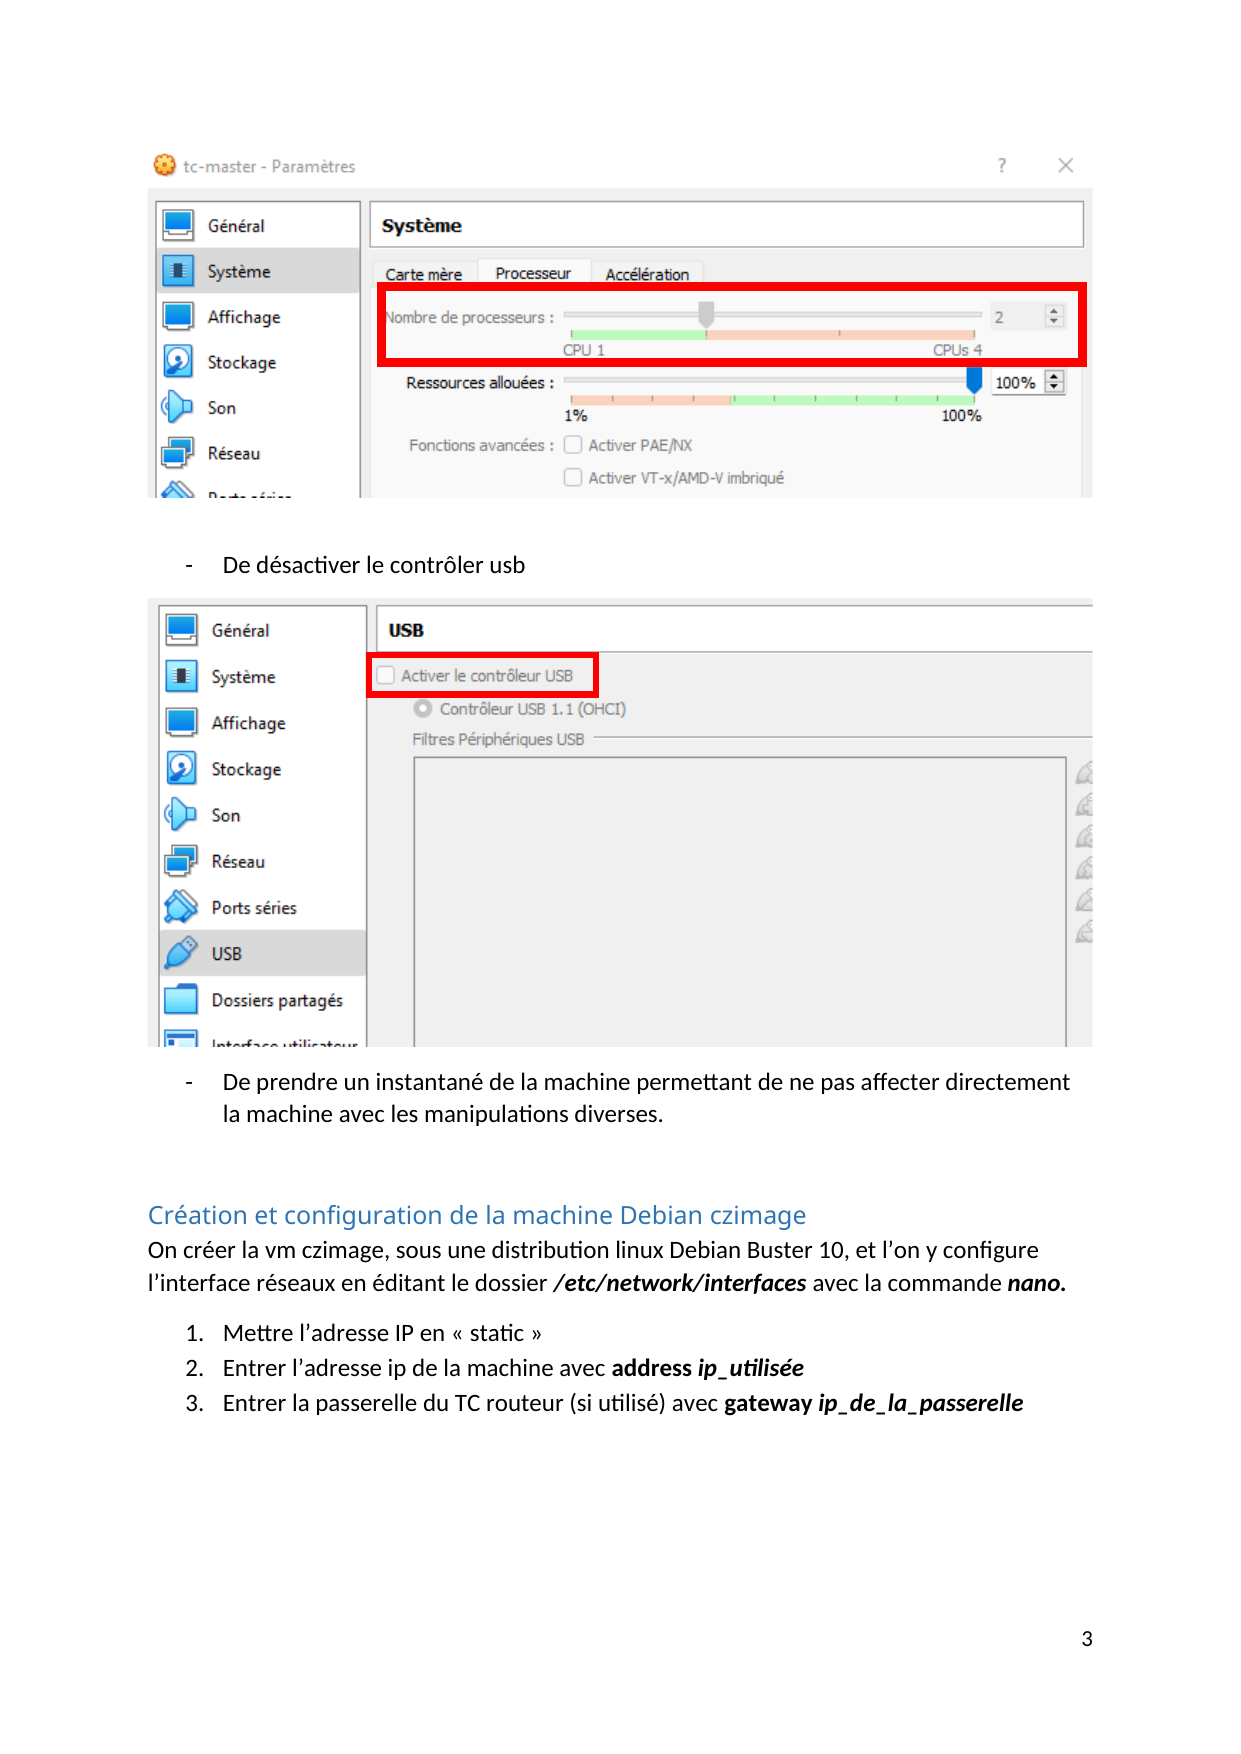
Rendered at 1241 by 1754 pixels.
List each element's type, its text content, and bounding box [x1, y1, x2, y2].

list Entrer la passerelle du TC routeur (si utilisé) avec gateway ip_de_la_passerelle [185, 1387, 1093, 1417]
picture [147, 147, 1093, 498]
subtitle Création et configuration de la machine Debian czimage [148, 1198, 1093, 1232]
picture [147, 598, 1093, 1047]
list Entrer l’adresse ip de la machine avec address ip_utilisée [185, 1352, 1093, 1382]
list Mettre l’adresse IP en « static » [185, 1317, 1093, 1347]
text On créer la vm czimage, sous une distribution linux Debian Buster 10, et l’on y configure l’interface réseaux en éditant le dossier /etc/network/interfaces avec la commande nano. [148, 1234, 1093, 1298]
list De prendre un instantané de la machine permettant de ne pas affecter directement la machine avec les manipulations diverses. [185, 1066, 1093, 1129]
list De désactiver le contrôler usb [185, 549, 1093, 580]
